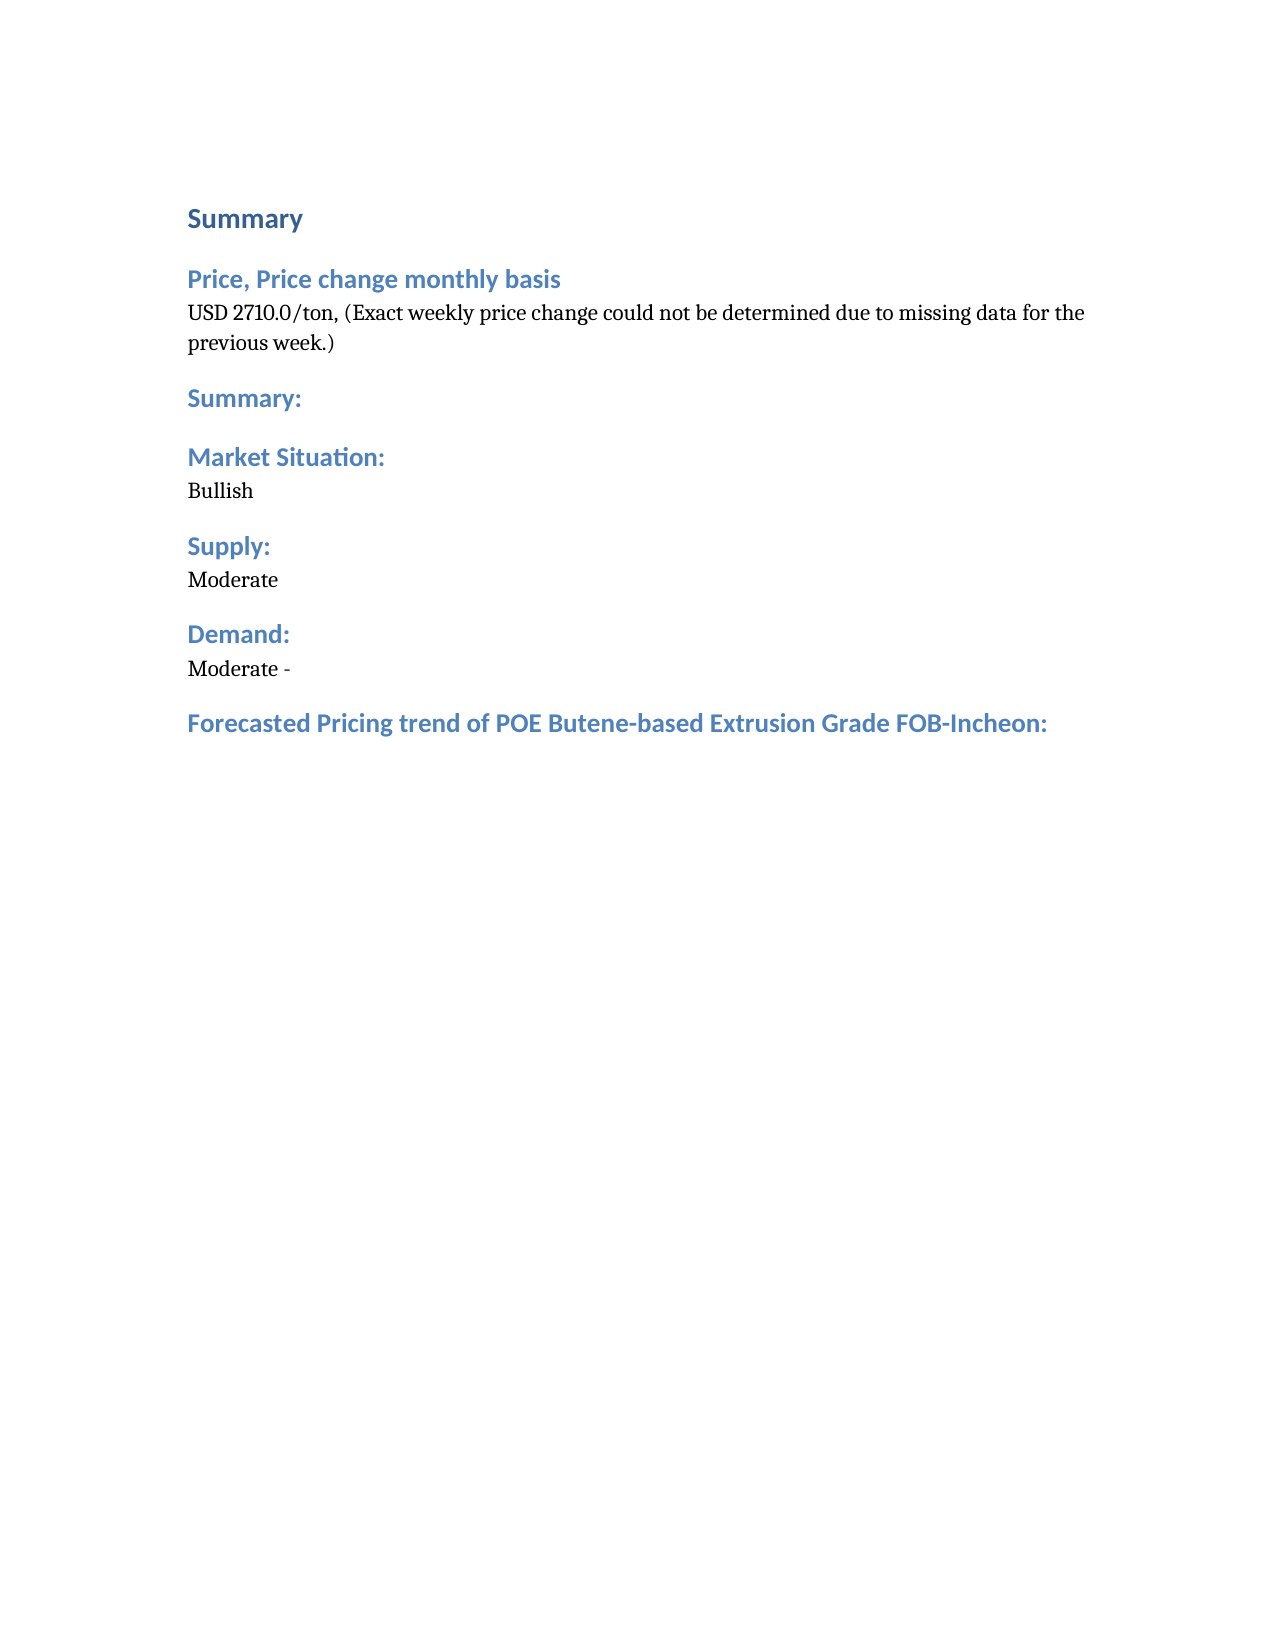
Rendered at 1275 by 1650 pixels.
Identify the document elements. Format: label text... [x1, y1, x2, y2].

text Moderate - [187, 656, 1087, 682]
subtitle Price, Price change monthly basis [187, 262, 1087, 295]
subtitle Supply: [187, 529, 1087, 562]
subtitle Summary [187, 200, 1087, 236]
subtitle Demand: [187, 618, 1087, 651]
subtitle Summary: [187, 381, 1087, 414]
text USD 2710.0/ton, (Exact weekly price change could not be determined due to missing data for the previous week.) [187, 300, 1087, 356]
text Bullish [187, 478, 1087, 504]
text Moderate [187, 567, 1087, 593]
subtitle Market Situation: [187, 440, 1087, 473]
subtitle Forecasted Pricing trend of POE Butene-based Extrusion Grade FOB-Incheon: [187, 707, 1087, 739]
